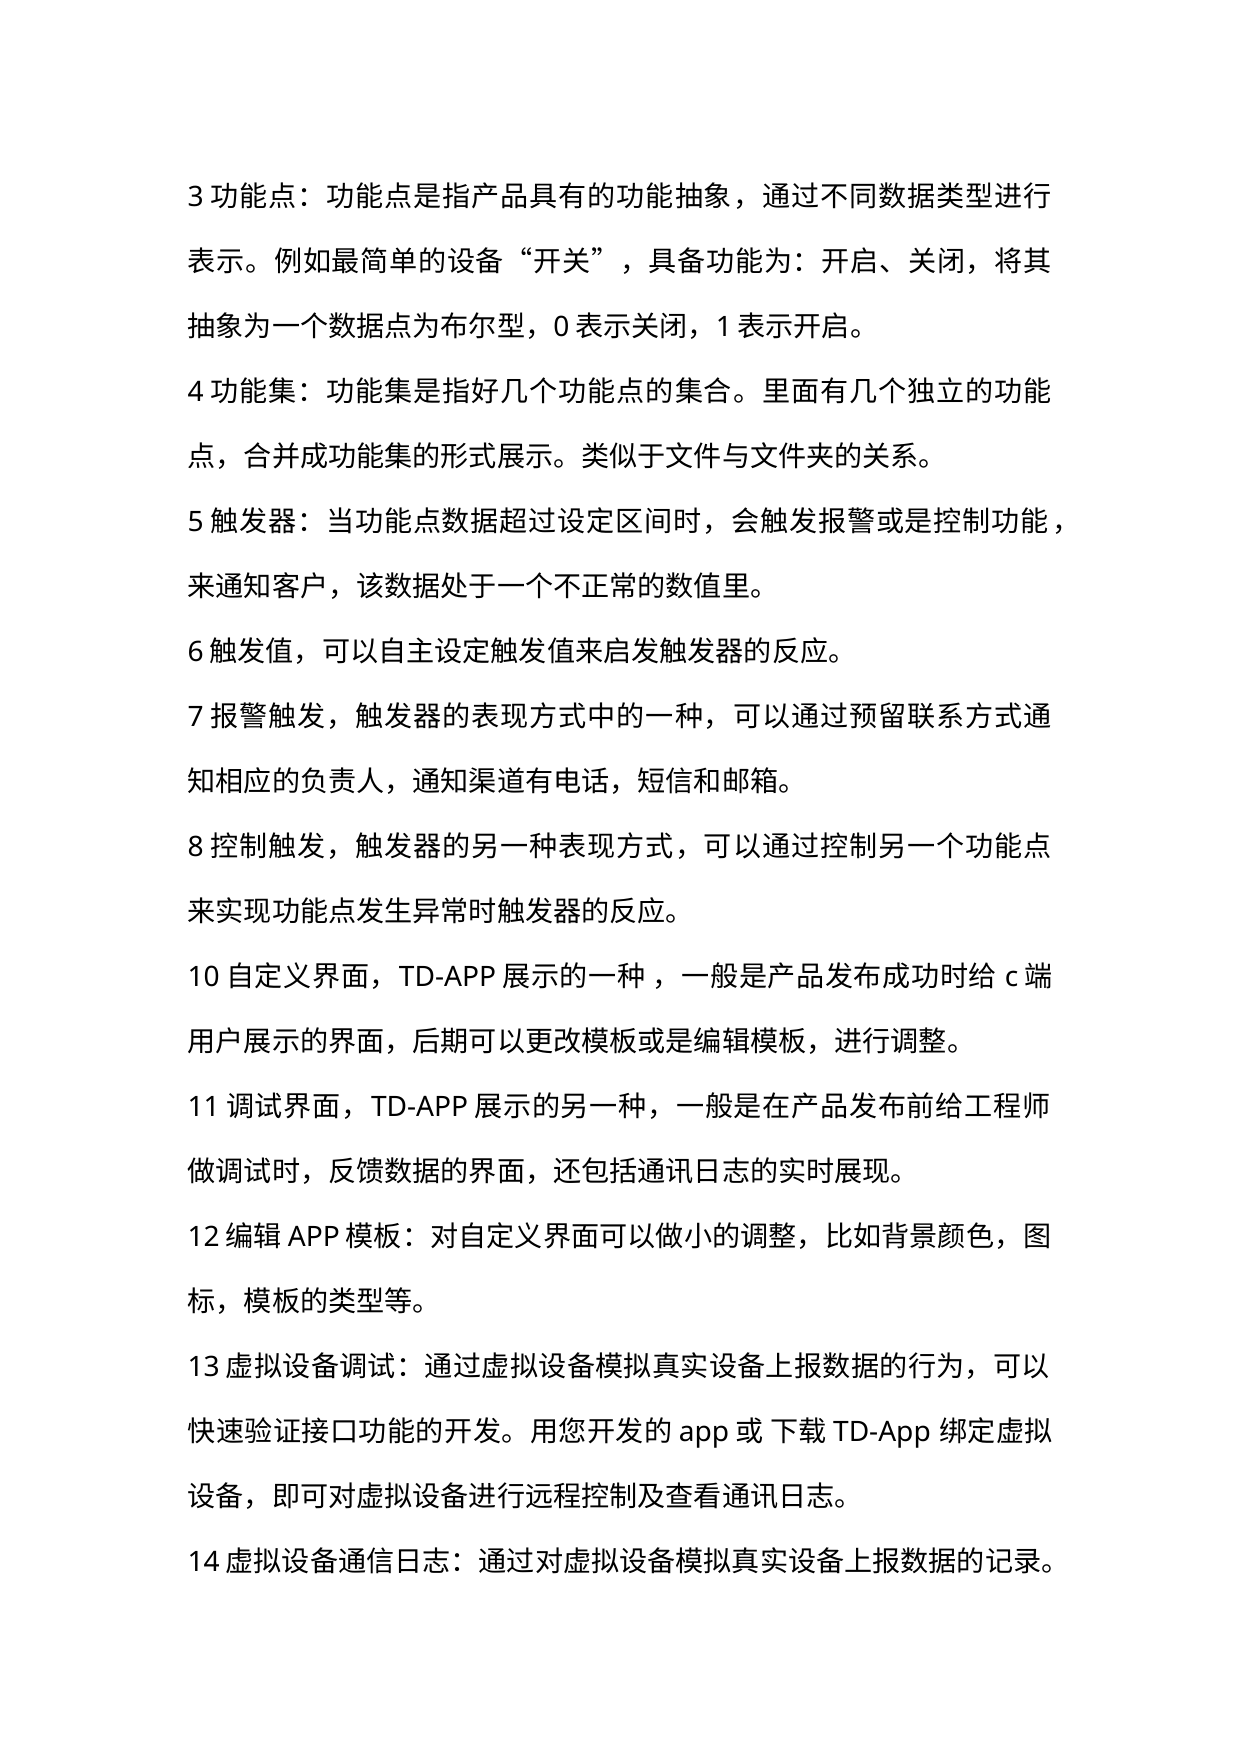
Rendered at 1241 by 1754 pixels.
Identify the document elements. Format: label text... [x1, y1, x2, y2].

text 10自定义界面，TD-APP展示的一种 ，一般是产品发布成功时给c端用户展示的界面，后期可以更改模板或是编辑模板，进行调整。 [187, 942, 1053, 1072]
text 7报警触发，触发器的表现方式中的一种，可以通过预留联系方式通知相应的负责人，通知渠道有电话，短信和邮箱。 [187, 682, 1053, 812]
text 6触发值，可以自主设定触发值来启发触发器的反应。 [187, 617, 1053, 682]
text 12编辑APP模板：对自定义界面可以做小的调整，比如背景颜色，图标，模板的类型等。 [187, 1202, 1053, 1332]
text 8控制触发，触发器的另一种表现方式，可以通过控制另一个功能点来实现功能点发生异常时触发器的反应。 [187, 812, 1053, 942]
text 13虚拟设备调试：通过虚拟设备模拟真实设备上报数据的行为，可以快速验证接口功能的开发。用您开发的app或 下载TD-App 绑定虚拟设备，即可对虚拟设备进行远程控制及查看通讯日志。 [187, 1332, 1053, 1527]
text 11调试界面，TD-APP展示的另一种，一般是在产品发布前给工程师做调试时，反馈数据的界面，还包括通讯日志的实时展现。 [187, 1072, 1053, 1202]
text 5触发器：当功能点数据超过设定区间时，会触发报警或是控制功能，来通知客户，该数据处于一个不正常的数值里。 [187, 487, 1053, 617]
text 3功能点：功能点是指产品具有的功能抽象，通过不同数据类型进行表示。例如最简单的设备“开关”，具备功能为：开启、关闭，将其抽象为一个数据点为布尔型，0表示关闭，1表示开启。 [187, 162, 1053, 357]
text 4功能集：功能集是指好几个功能点的集合。里面有几个独立的功能点，合并成功能集的形式展示。类似于文件与文件夹的关系。 [187, 357, 1053, 487]
text 14虚拟设备通信日志：通过对虚拟设备模拟真实设备上报数据的记录。 [187, 1527, 1053, 1592]
